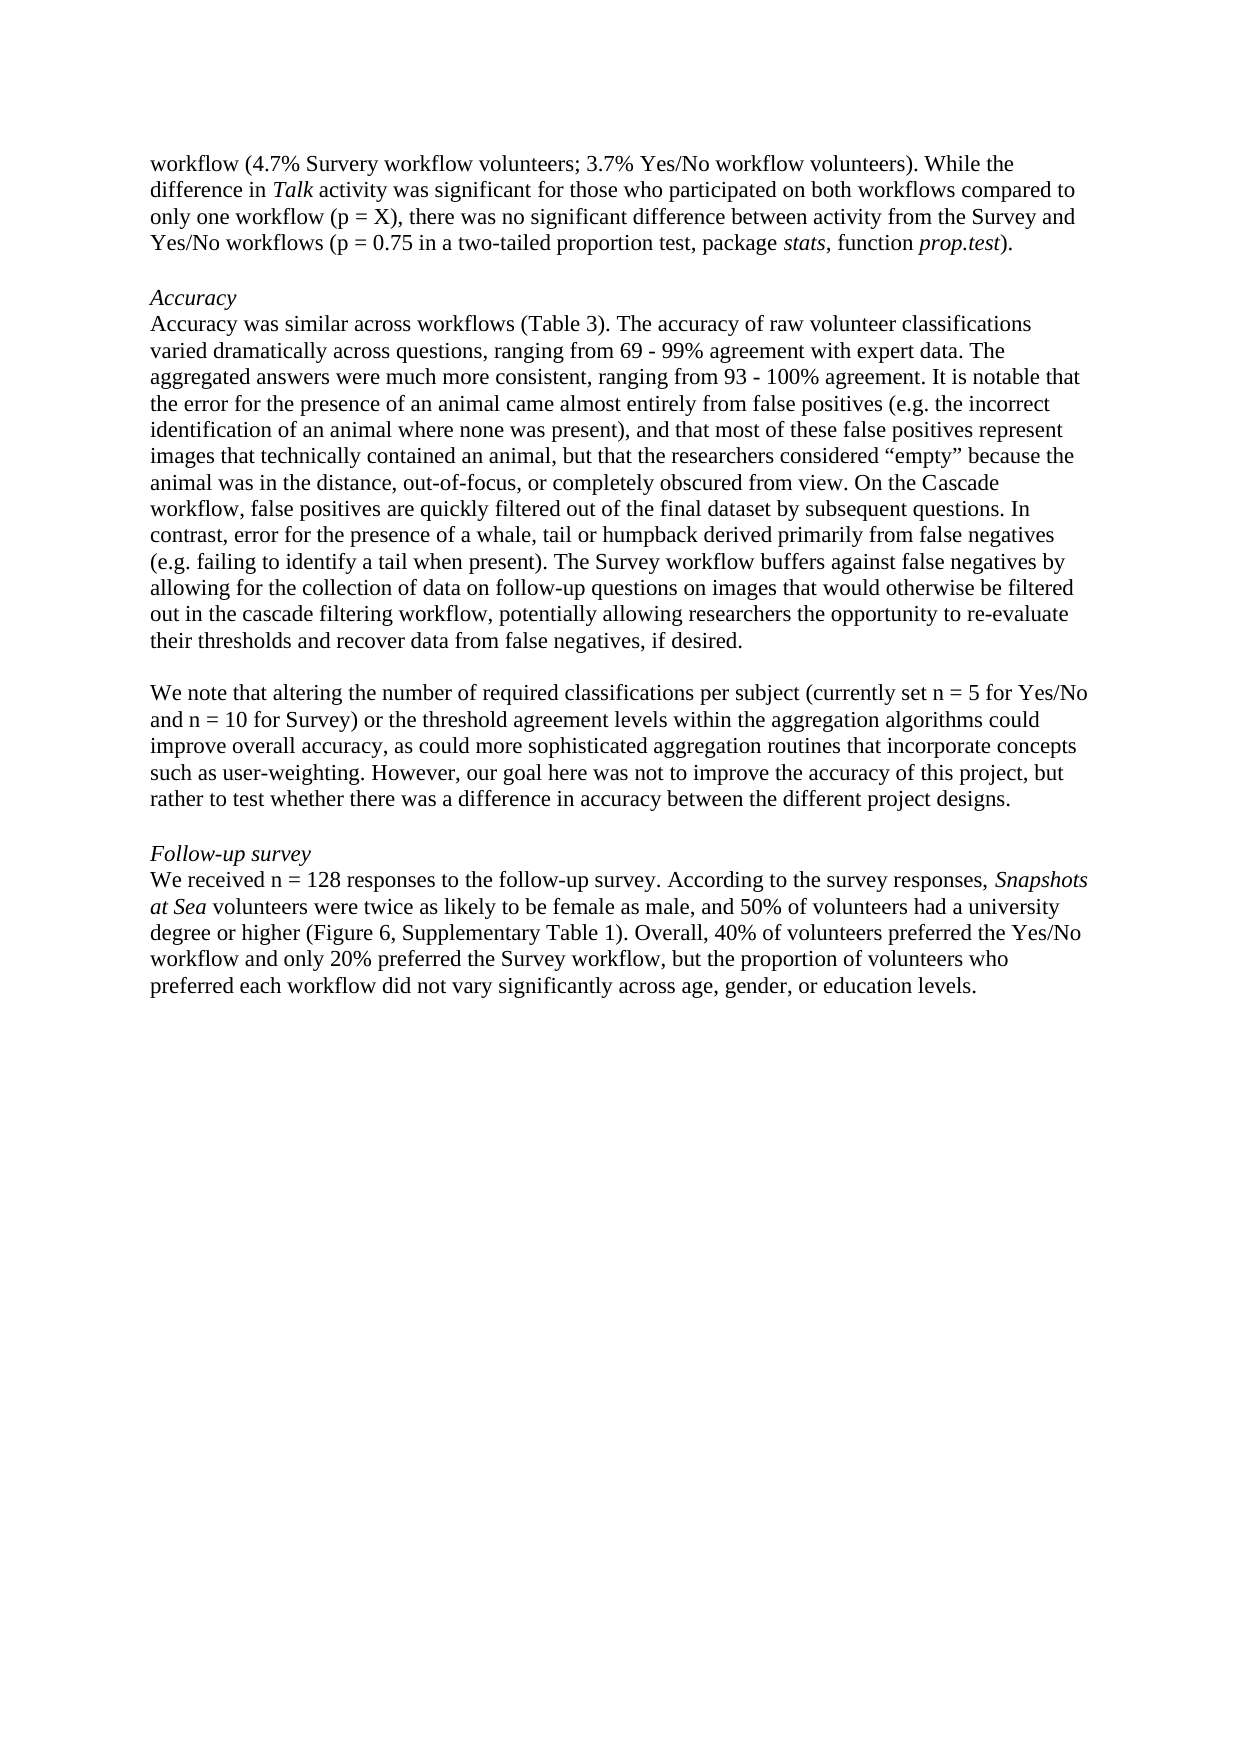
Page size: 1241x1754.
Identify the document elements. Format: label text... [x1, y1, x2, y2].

text We received n = 128 responses to the follow-up survey. According to the survey responses, Snapshots at Sea volunteers were twice as likely to be female as male, and 50% of volunteers had a university degree or higher (Figure 6, Supplementary Table 1). Overall, 40% of volunteers preferred the Yes/No workflow and only 20% preferred the Survey workflow, but the proportion of volunteers who preferred each workflow did not vary significantly across age, gender, or education levels. [150, 866, 1090, 998]
text Follow-up survey [150, 840, 1090, 866]
text Accuracy was similar across workflows (Table 3). The accuracy of raw volunteer classifications varied dramatically across questions, ranging from 69 - 99% agreement with expert data. The aggregated answers were much more consistent, ranging from 93 - 100% agreement. It is notable that the error for the presence of an animal came almost entirely from false positives (e.g. the incorrect identification of an animal where none was present), and that most of these false positives represent images that technically contained an animal, but that the researchers considered “empty” because the animal was in the distance, out-of-focus, or completely obscured from view. On the Cascade workflow, false positives are quickly filtered out of the final dataset by subsequent questions. In contrast, error for the presence of a whale, tail or humpback derived primarily from false negatives (e.g. failing to identify a tail when present). The Survey workflow buffers against false negatives by allowing for the collection of data on follow-up questions on images that would otherwise be filtered out in the cascade filtering workflow, potentially allowing researchers the opportunity to re-evaluate their thresholds and recover data from false negatives, if desired. [150, 311, 1090, 653]
text Accuracy [150, 284, 1090, 311]
text We note that altering the number of required classifications per subject (currently set n = 5 for Yes/No and n = 10 for Survey) or the threshold agreement levels within the aggregation algorithms could improve overall accuracy, as could more sophisticated aggregation routines that incorporate concepts such as user-weighting. However, our goal here was not to improve the accuracy of this project, but rather to test whether there was a difference in accuracy between the different project designs. [150, 679, 1090, 811]
